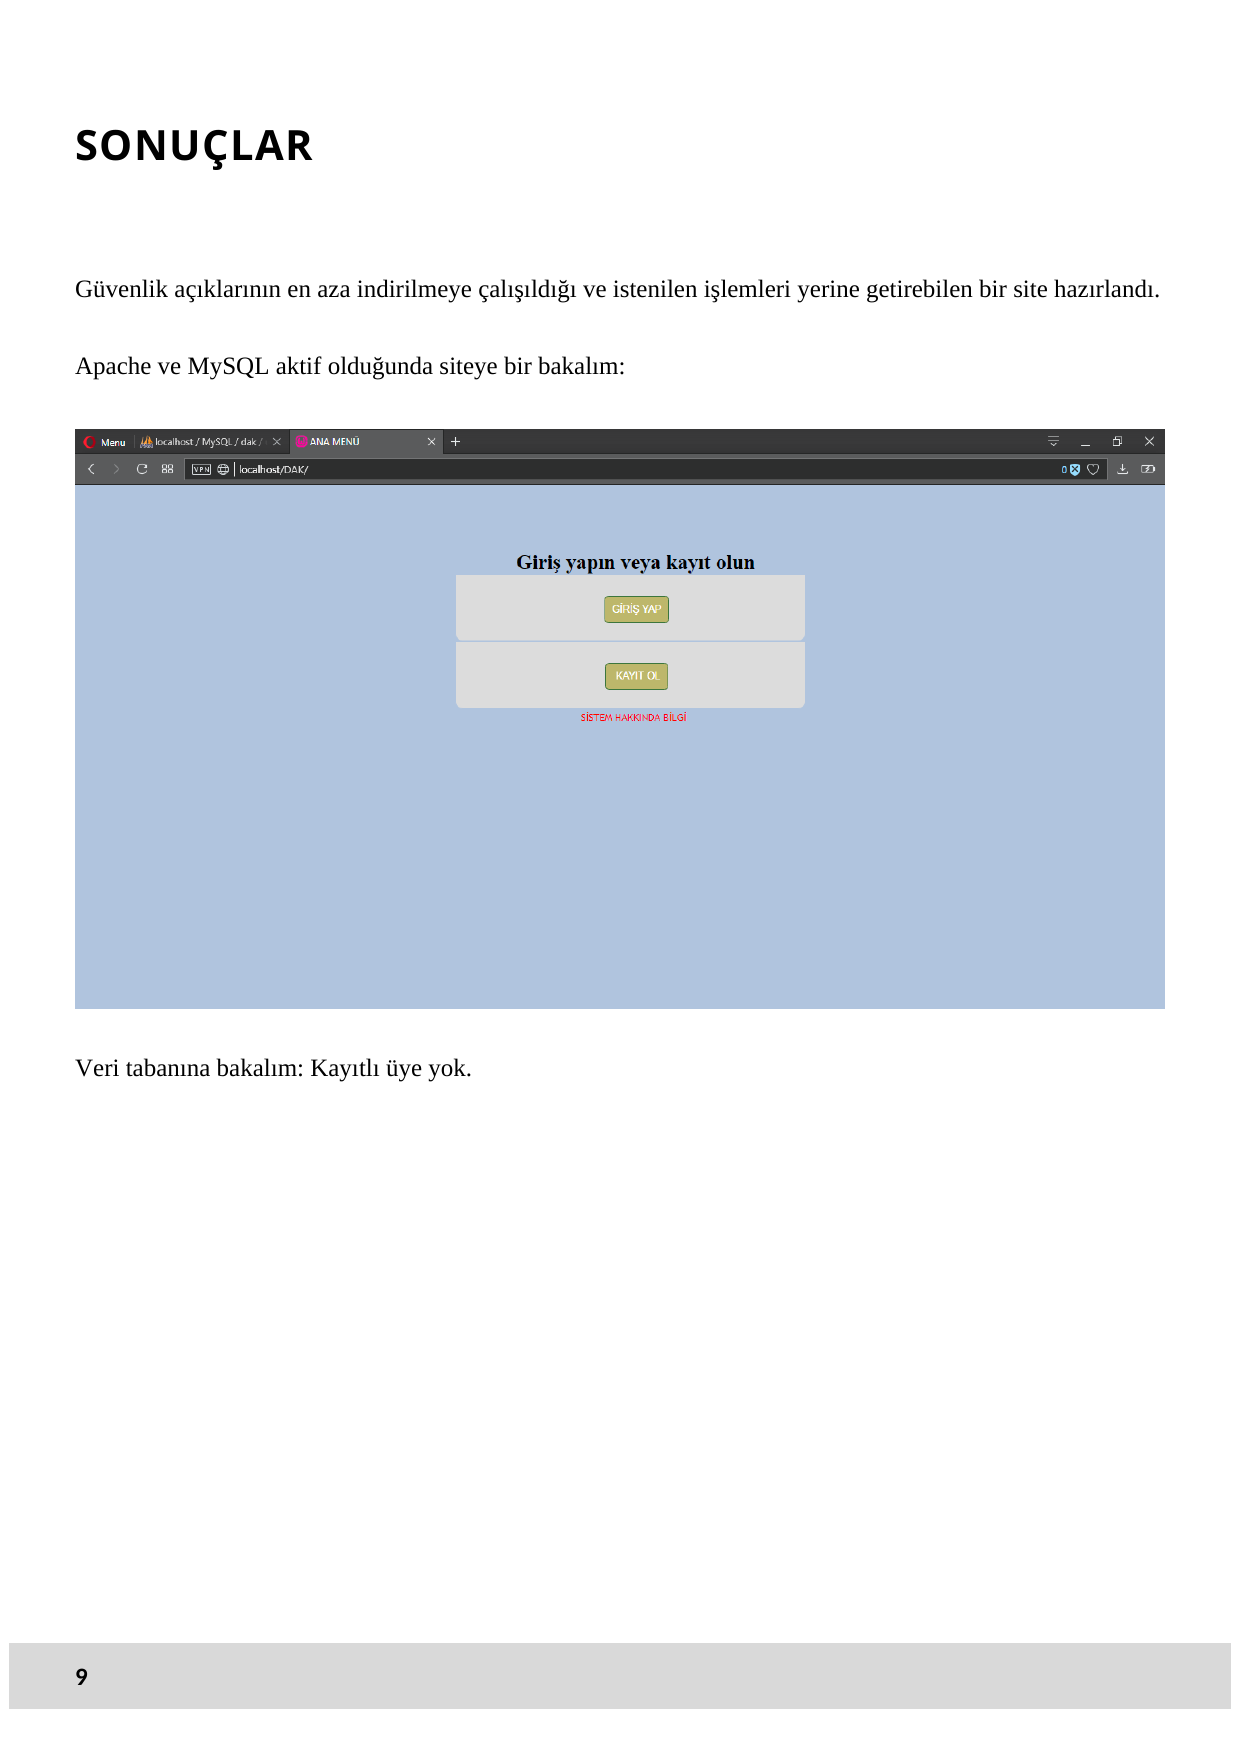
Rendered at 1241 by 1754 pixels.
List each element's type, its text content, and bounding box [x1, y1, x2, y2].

text Güvenlik açıklarının en aza indirilmeye çalışıldığı ve istenilen işlemleri yerine getirebilen bir site hazırlandı. [75, 274, 1165, 303]
picture [75, 429, 1165, 1009]
text Apache ve MySQL aktif olduğunda siteye bir bakalım: [75, 351, 1165, 380]
subtitle SONUÇLAR [75, 116, 1165, 173]
text Veri tabanına bakalım: Kayıtlı üye yok. [75, 1009, 1165, 1082]
